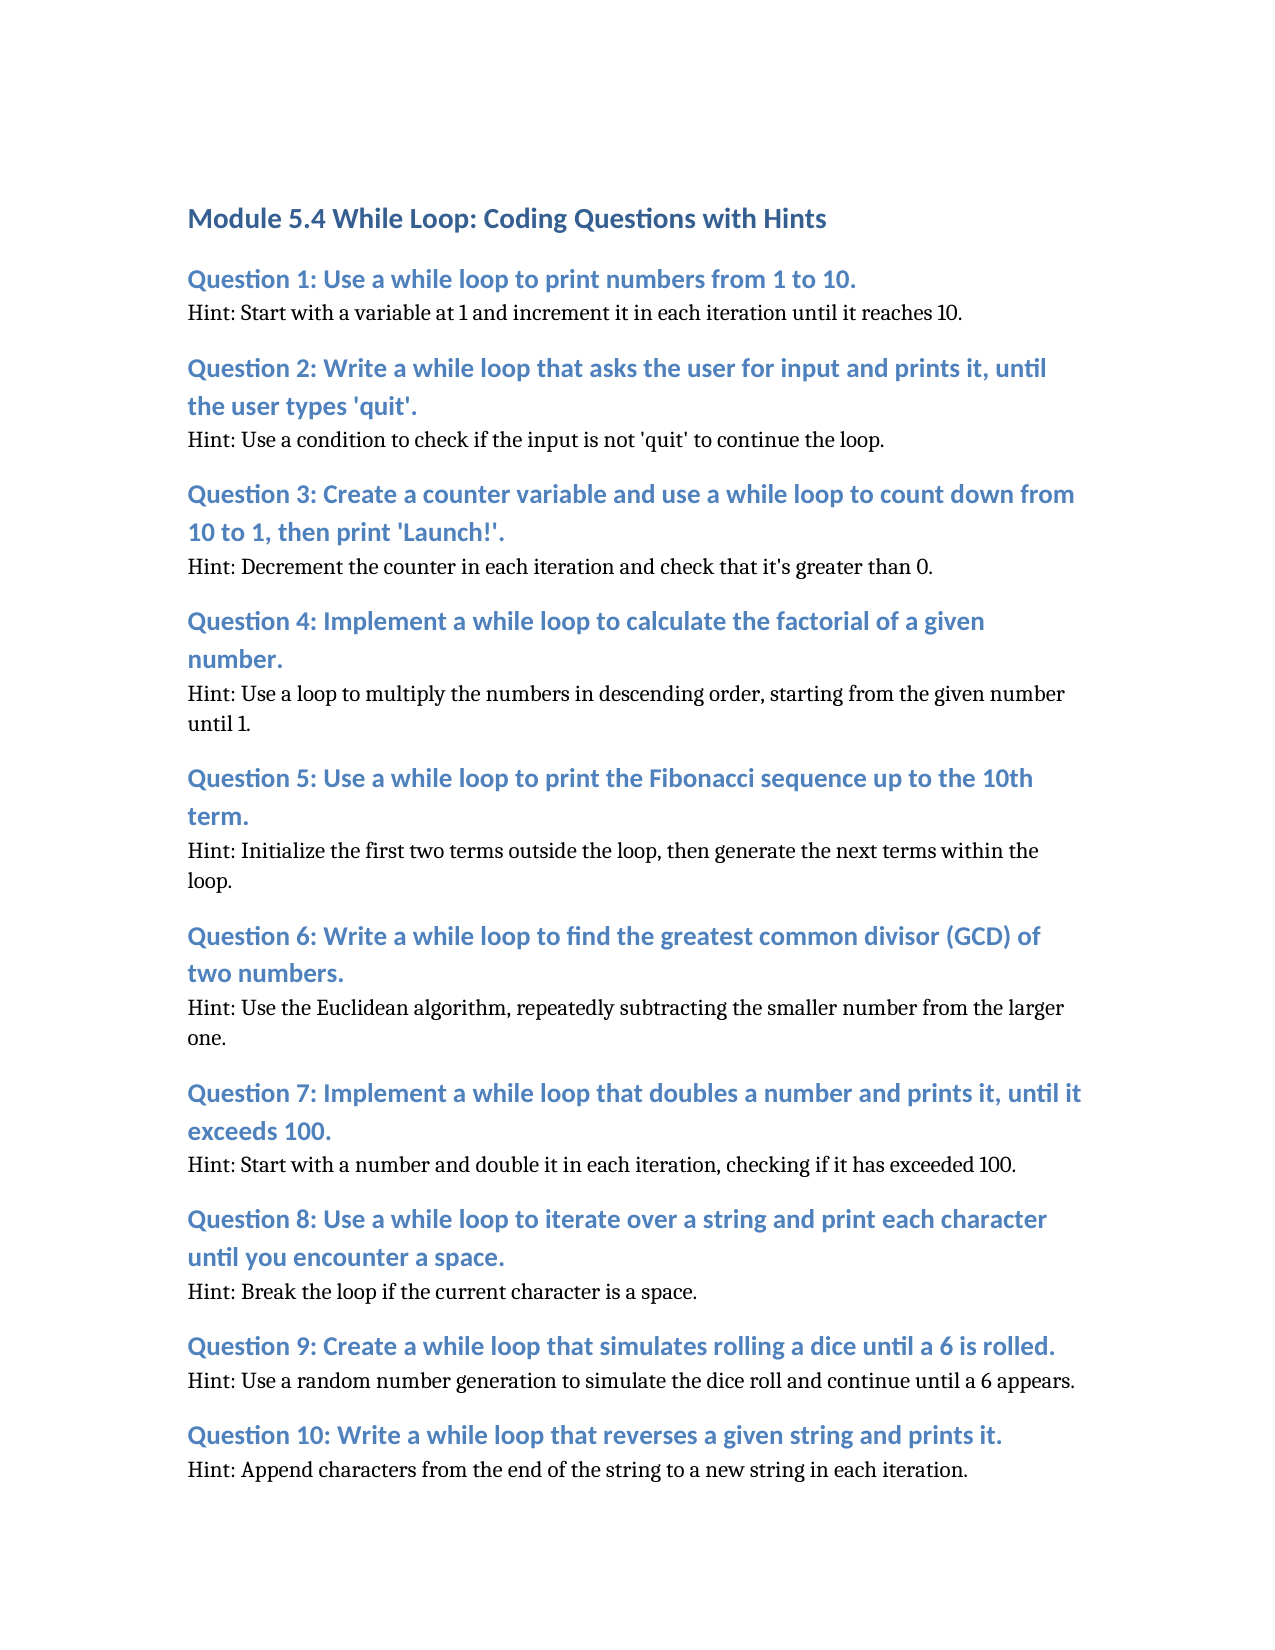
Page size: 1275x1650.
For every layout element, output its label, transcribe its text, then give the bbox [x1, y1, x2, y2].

text Hint: Use a random number generation to simulate the dice roll and continue until a 6 appears. [187, 1367, 1087, 1394]
subtitle Question 1: Use a while loop to print numbers from 1 to 10. [187, 262, 1087, 295]
subtitle Question 6: Write a while loop to find the greatest common divisor (GCD) of two numbers. [187, 919, 1087, 989]
subtitle Question 4: Implement a while loop to calculate the factorial of a given number. [187, 604, 1087, 675]
subtitle Module 5.4 While Loop: Coding Questions with Hints [187, 200, 1087, 236]
subtitle Question 9: Create a while loop that simulates rolling a dice until a 6 is rolled. [187, 1329, 1087, 1362]
text Hint: Break the loop if the current character is a space. [187, 1278, 1087, 1305]
text Hint: Use a loop to multiply the numbers in descending order, starting from the given number until 1. [187, 680, 1087, 737]
text Hint: Start with a variable at 1 and increment it in each iteration until it reaches 10. [187, 300, 1087, 326]
text Hint: Initialize the first two terms outside the loop, then generate the next terms within the loop. [187, 837, 1087, 894]
text Hint: Use the Euclidean algorithm, repeatedly subtracting the smaller number from the larger one. [187, 994, 1087, 1051]
subtitle Question 2: Write a while loop that asks the user for input and prints it, until the user types 'quit'. [187, 351, 1087, 422]
text Hint: Use a condition to check if the input is not 'quit' to continue the loop. [187, 427, 1087, 453]
subtitle Question 3: Create a counter variable and use a while loop to count down from 10 to 1, then print 'Launch!'. [187, 478, 1087, 548]
subtitle Question 7: Implement a while loop that doubles a number and prints it, until it exceeds 100. [187, 1076, 1087, 1147]
subtitle Question 10: Write a while loop that reverses a given string and prints it. [187, 1418, 1087, 1451]
subtitle Question 5: Use a while loop to print the Fibonacci sequence up to the 10th term. [187, 762, 1087, 832]
subtitle Question 8: Use a while loop to iterate over a string and print each character until you encounter a space. [187, 1203, 1087, 1273]
text Hint: Start with a number and double it in each iteration, checking if it has exceeded 100. [187, 1152, 1087, 1178]
text Hint: Append characters from the end of the string to a new string in each iteration. [187, 1456, 1087, 1483]
text Hint: Decrement the counter in each iteration and check that it's greater than 0. [187, 553, 1087, 580]
